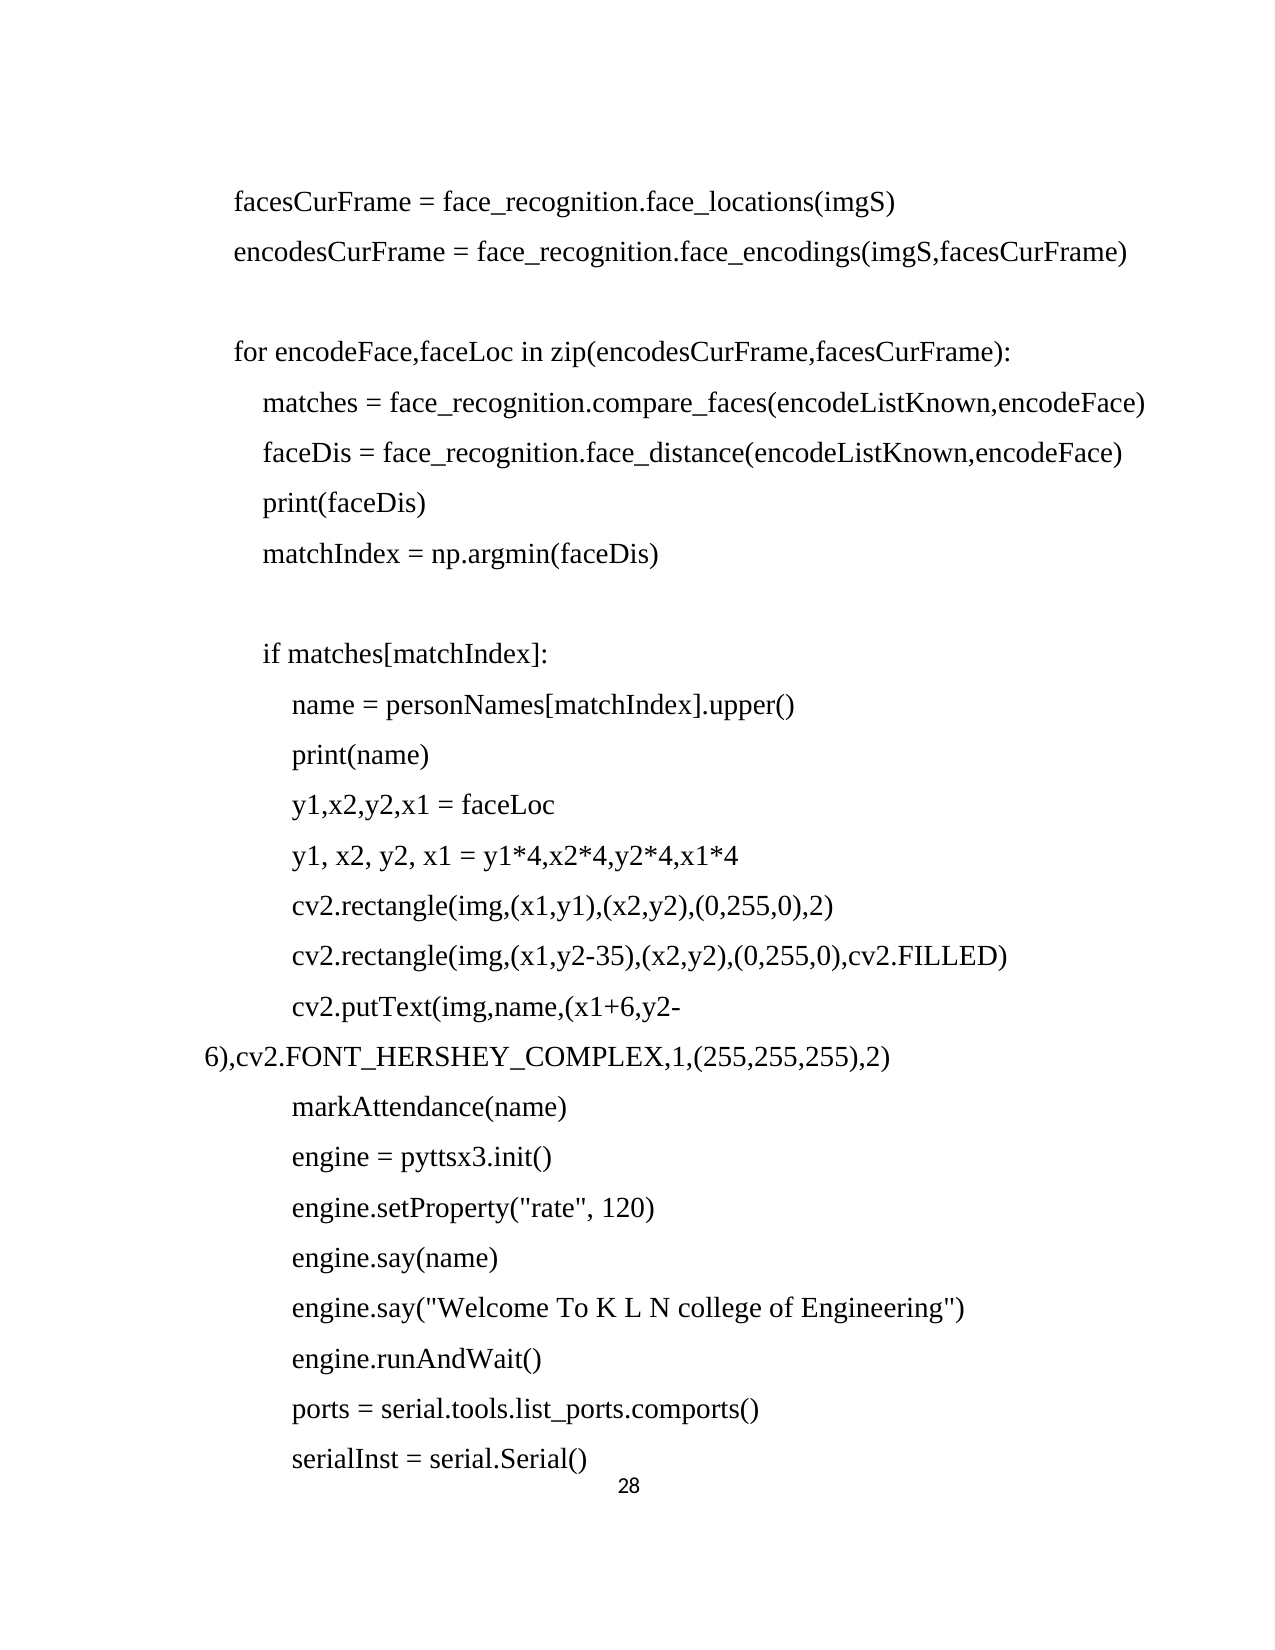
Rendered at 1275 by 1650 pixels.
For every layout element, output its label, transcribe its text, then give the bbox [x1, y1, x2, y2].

text engine.runAndWait() [204, 1341, 1152, 1374]
text engine.say(name) [204, 1240, 1152, 1274]
text if matches[matchIndex]: [204, 636, 1152, 670]
text cv2.putText(img,name,(x1+6,y2-6),cv2.FONT_HERSHEY_COMPLEX,1,(255,255,255),2) [204, 989, 1152, 1072]
text serialInst = serial.Serial() [204, 1441, 1152, 1475]
text markAttendance(name) [204, 1089, 1152, 1123]
text print(name) [204, 737, 1152, 771]
text engine.setProperty("rate", 120) [204, 1190, 1152, 1223]
text facesCurFrame = face_recognition.face_locations(imgS) [204, 184, 1152, 217]
text matchIndex = np.argmin(faceDis) [204, 536, 1152, 569]
text matches = face_recognition.compare_faces(encodeListKnown,encodeFace) [204, 385, 1152, 418]
text y1,x2,y2,x1 = faceLoc [204, 787, 1152, 821]
text print(faceDis) [204, 486, 1152, 519]
text engine = pyttsx3.init() [204, 1139, 1152, 1173]
text for encodeFace,faceLoc in zip(encodesCurFrame,facesCurFrame): [204, 334, 1152, 368]
text ports = serial.tools.list_ports.comports() [204, 1391, 1152, 1425]
text faceDis = face_recognition.face_distance(encodeListKnown,encodeFace) [204, 435, 1152, 469]
text encodesCurFrame = face_recognition.face_encodings(imgS,facesCurFrame) [204, 234, 1152, 267]
text engine.say("Welcome To K L N college of Engineering") [204, 1291, 1152, 1324]
text y1, x2, y2, x1 = y1*4,x2*4,y2*4,x1*4 [204, 838, 1152, 871]
text cv2.rectangle(img,(x1,y1),(x2,y2),(0,255,0),2) [204, 888, 1152, 922]
text name = personNames[matchIndex].upper() [204, 687, 1152, 720]
text cv2.rectangle(img,(x1,y2-35),(x2,y2),(0,255,0),cv2.FILLED) [204, 938, 1152, 972]
